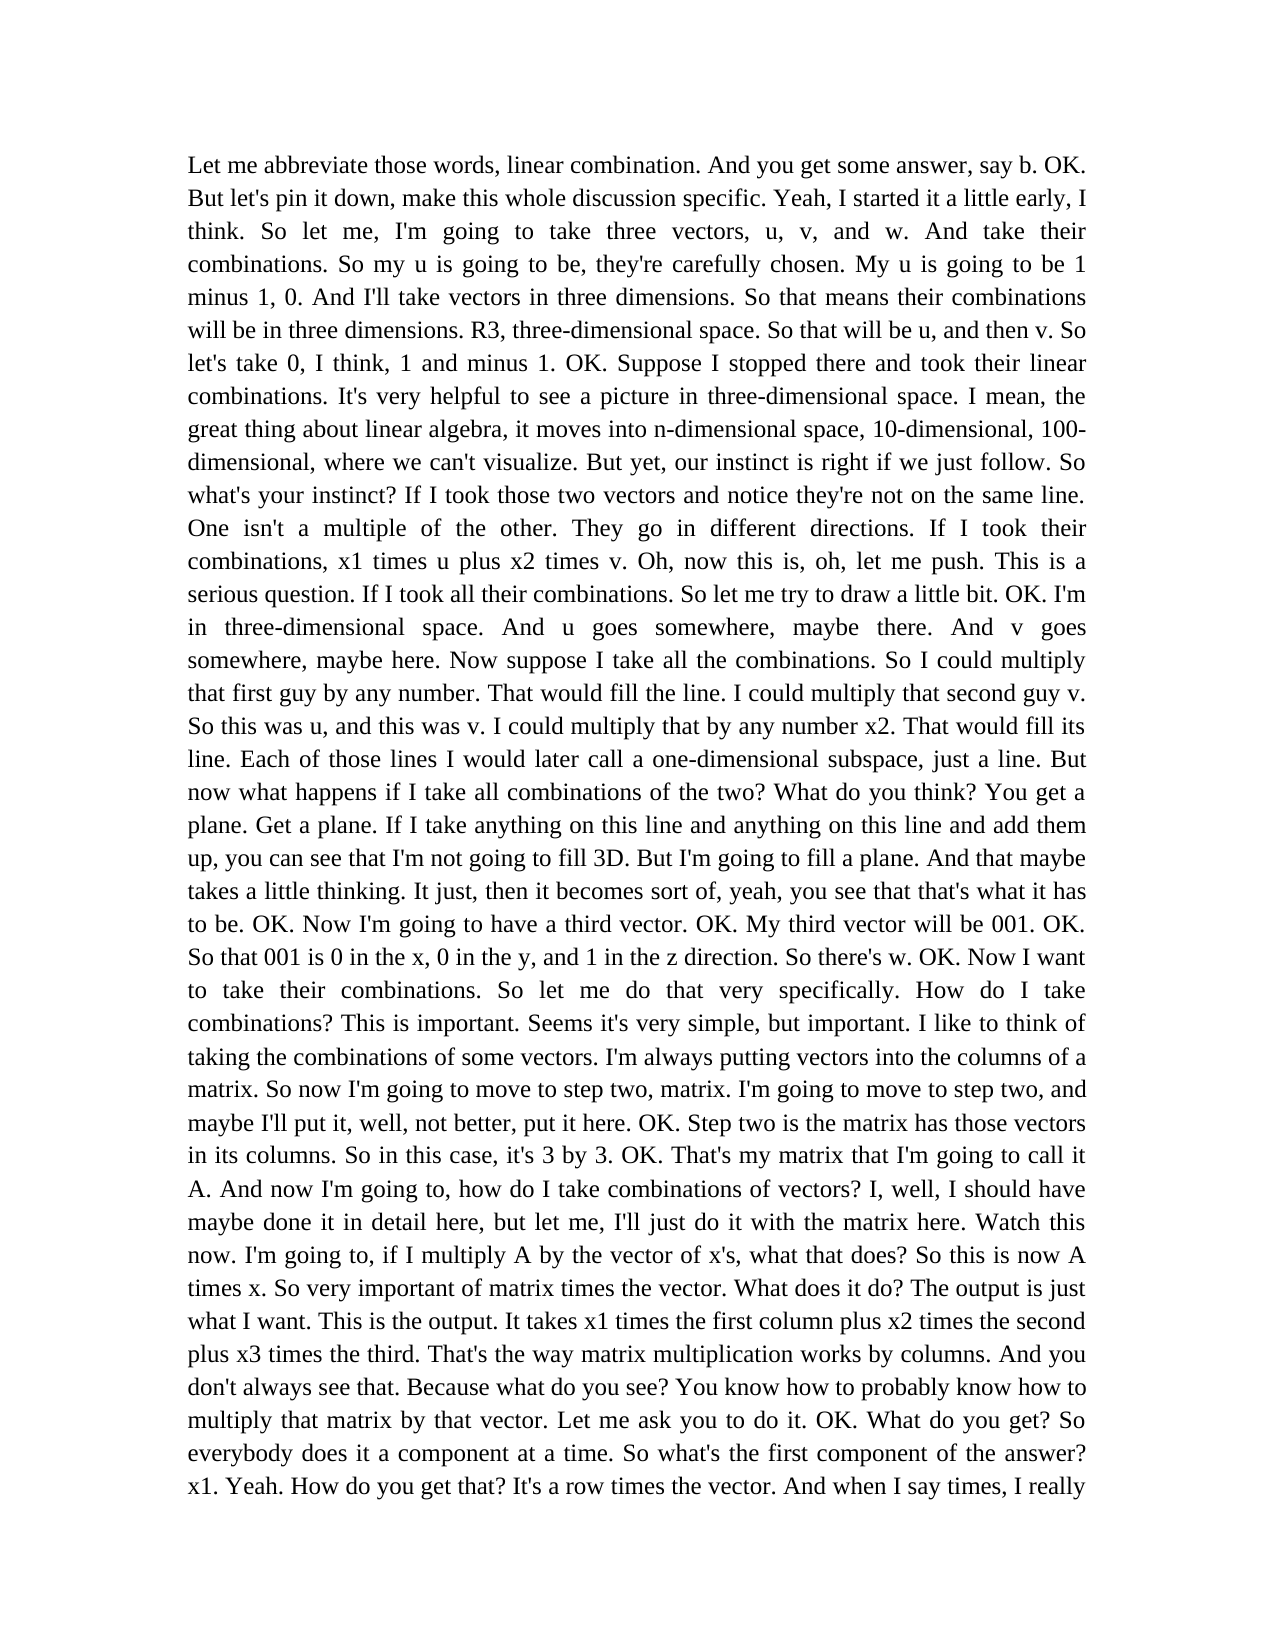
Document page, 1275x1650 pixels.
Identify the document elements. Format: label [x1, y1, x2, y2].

text [187, 150, 1087, 1499]
